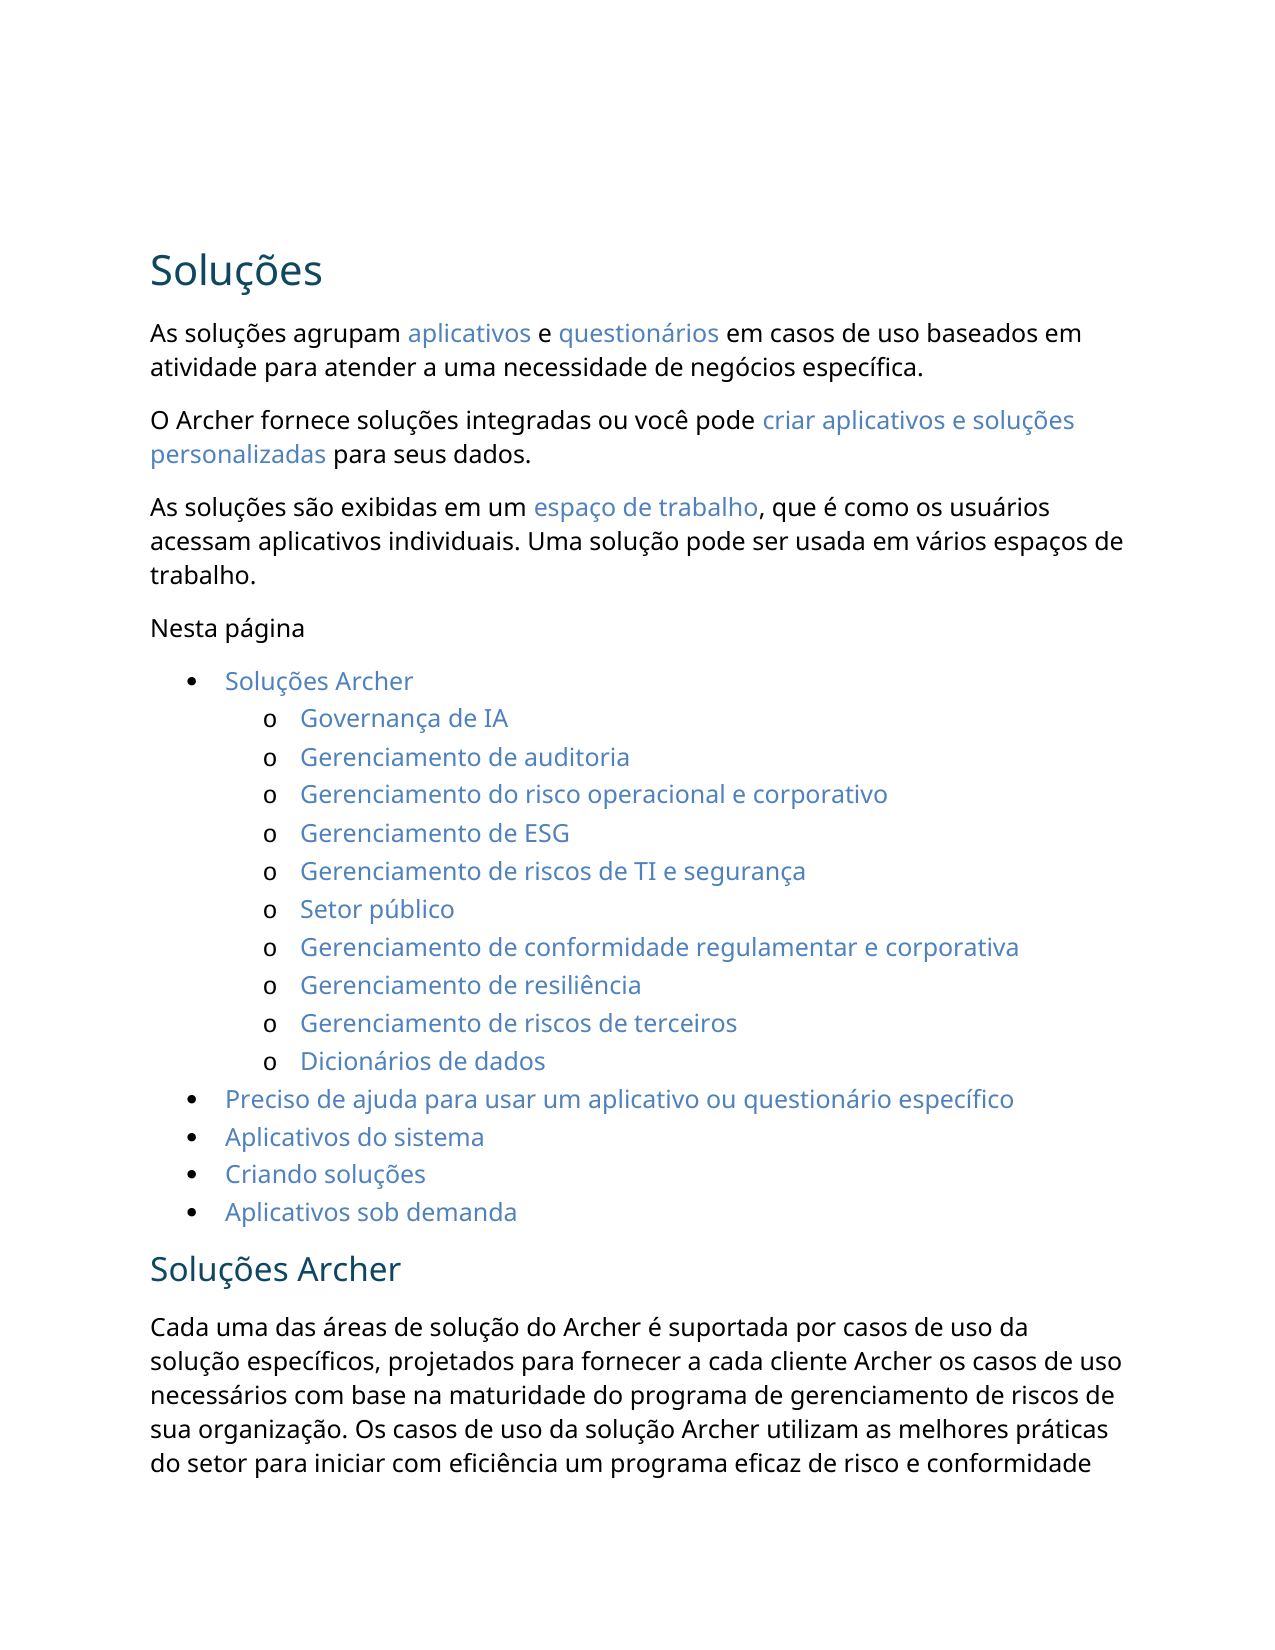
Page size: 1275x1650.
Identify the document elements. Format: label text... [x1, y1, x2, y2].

list Dicionários de dados [262, 1043, 1125, 1078]
subtitle Soluções Archer [150, 1246, 1125, 1291]
text Nesta página [150, 611, 1125, 644]
text As soluções agrupam aplicativos e questionários em casos de uso baseados em atividade para atender a uma necessidade de negócios específica. [150, 316, 1125, 384]
list Gerenciamento de riscos de terceiros [262, 1005, 1125, 1039]
list Soluções Archer [187, 663, 1125, 697]
list Aplicativos do sistema [187, 1119, 1125, 1153]
subtitle Soluções [150, 240, 1125, 297]
list Governança de IA [262, 701, 1125, 735]
list Criando soluções [187, 1157, 1125, 1191]
text O Archer fornece soluções integradas ou você pode criar aplicativos e soluções personalizadas para seus dados. [150, 403, 1125, 471]
list Setor público [262, 891, 1125, 926]
list Preciso de ajuda para usar um aplicativo ou questionário específico [187, 1081, 1125, 1115]
list Gerenciamento de resiliência [262, 967, 1125, 1002]
list Gerenciamento de ESG [262, 815, 1125, 849]
list Gerenciamento de auditoria [262, 739, 1125, 773]
list Aplicativos sob demanda [187, 1195, 1125, 1229]
list Gerenciamento de riscos de TI e segurança [262, 853, 1125, 887]
list Gerenciamento de conformidade regulamentar e corporativa [262, 929, 1125, 963]
list Gerenciamento do risco operacional e corporativo [262, 777, 1125, 811]
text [150, 1310, 1125, 1480]
text As soluções são exibidas em um espaço de trabalho, que é como os usuários acessam aplicativos individuais. Uma solução pode ser usada em vários espaços de trabalho. [150, 489, 1125, 592]
